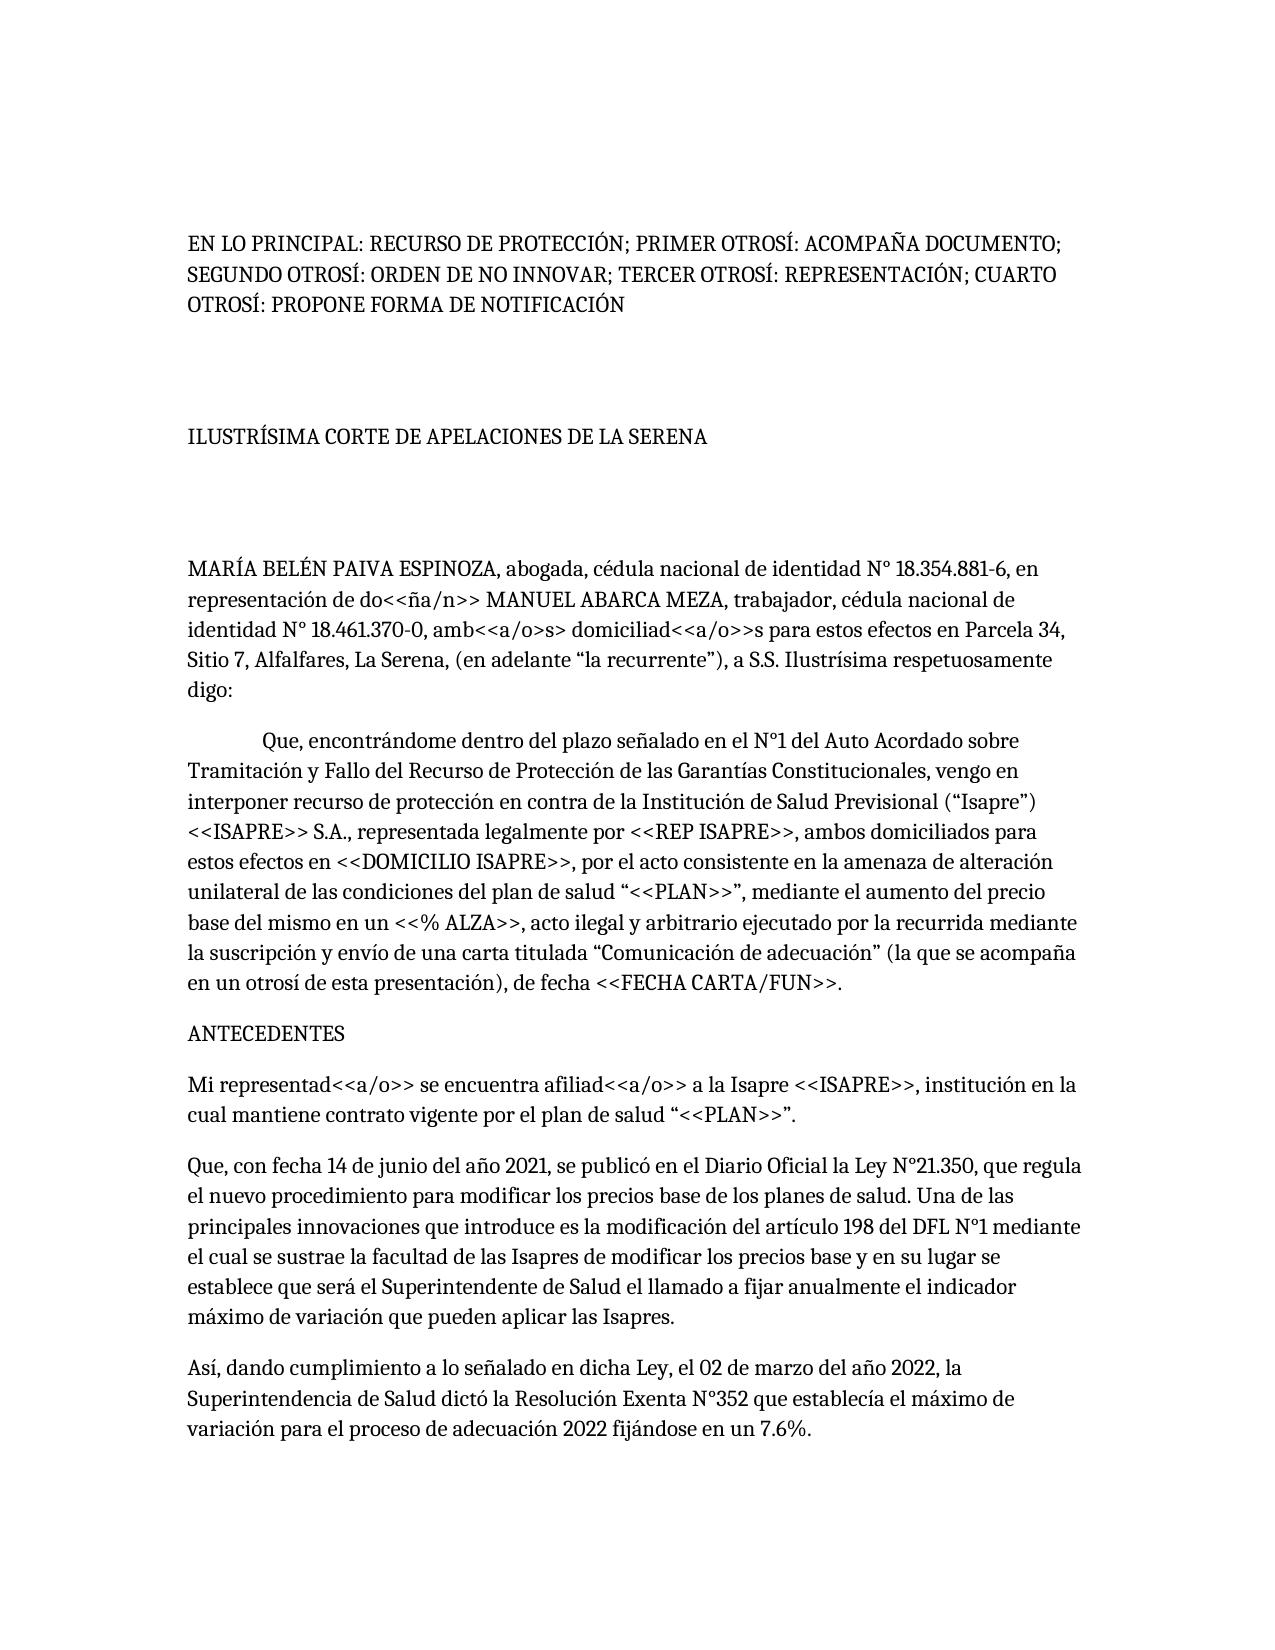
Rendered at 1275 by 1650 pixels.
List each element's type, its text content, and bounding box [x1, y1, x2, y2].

text ILUSTRÍSIMA CORTE DE APELACIONES DE LA SERENA [187, 424, 1087, 450]
text Mi representad<<a/o>> se encuentra afiliad<<a/o>> a la Isapre <<ISAPRE>>, institución en la cual mantiene contrato vigente por el plan de salud “<<PLAN>>”. [187, 1072, 1087, 1128]
text ANTECEDENTES [187, 1021, 1087, 1047]
text Que, con fecha 14 de junio del año 2021, se publicó en el Diario Oficial la Ley N°21.350, que regula el nuevo procedimiento para modificar los precios base de los planes de salud. Una de las principales innovaciones que introduce es la modificación del artículo 198 del DFL N°1 mediante el cual se sustrae la facultad de las Isapres de modificar los precios base y en su lugar se establece que será el Superintendente de Salud el llamado a fijar anualmente el indicador máximo de variación que pueden aplicar las Isapres. [187, 1153, 1087, 1331]
text Que, encontrándome dentro del plazo señalado en el N°1 del Auto Acordado sobre Tramitación y Fallo del Recurso de Protección de las Garantías Constitucionales, vengo en interponer recurso de protección en contra de la Institución de Salud Previsional (“Isapre”) <<ISAPRE>> S.A., representada legalmente por <<REP ISAPRE>>, ambos domiciliados para estos efectos en <<DOMICILIO ISAPRE>>, por el acto consistente en la amenaza de alteración unilateral de las condiciones del plan de salud “<<PLAN>>”, mediante el aumento del precio base del mismo en un <<% ALZA>>, acto ilegal y arbitrario ejecutado por la recurrida mediante la suscripción y envío de una carta titulada “Comunicación de adecuación” (la que se acompaña en un otrosí de esta presentación), de fecha <<FECHA CARTA/FUN>>. [187, 728, 1087, 996]
text MARÍA BELÉN PAIVA ESPINOZA, abogada, cédula nacional de identidad N° 18.354.881-6, en representación de do<<ña/n>> MANUEL ABARCA MEZA, trabajador, cédula nacional de identidad N° 18.461.370-0, amb<<a/o>s> domiciliad<<a/o>>s para estos efectos en Parcela 34, Sitio 7, Alfalfares, La Serena, (en adelante “la recurrente”), a S.S. Ilustrísima respetuosamente digo: [187, 556, 1087, 703]
text Así, dando cumplimiento a lo señalado en dicha Ley, el 02 de marzo del año 2022, la Superintendencia de Salud dictó la Resolución Exenta N°352 que establecía el máximo de variación para el proceso de adecuación 2022 fijándose en un 7.6%. [187, 1355, 1087, 1442]
text EN LO PRINCIPAL: RECURSO DE PROTECCIÓN; PRIMER OTROSÍ: ACOMPAÑA DOCUMENTO; SEGUNDO OTROSÍ: ORDEN DE NO INNOVAR; TERCER OTROSÍ: REPRESENTACIÓN; CUARTO OTROSÍ: PROPONE FORMA DE NOTIFICACIÓN [187, 231, 1087, 318]
